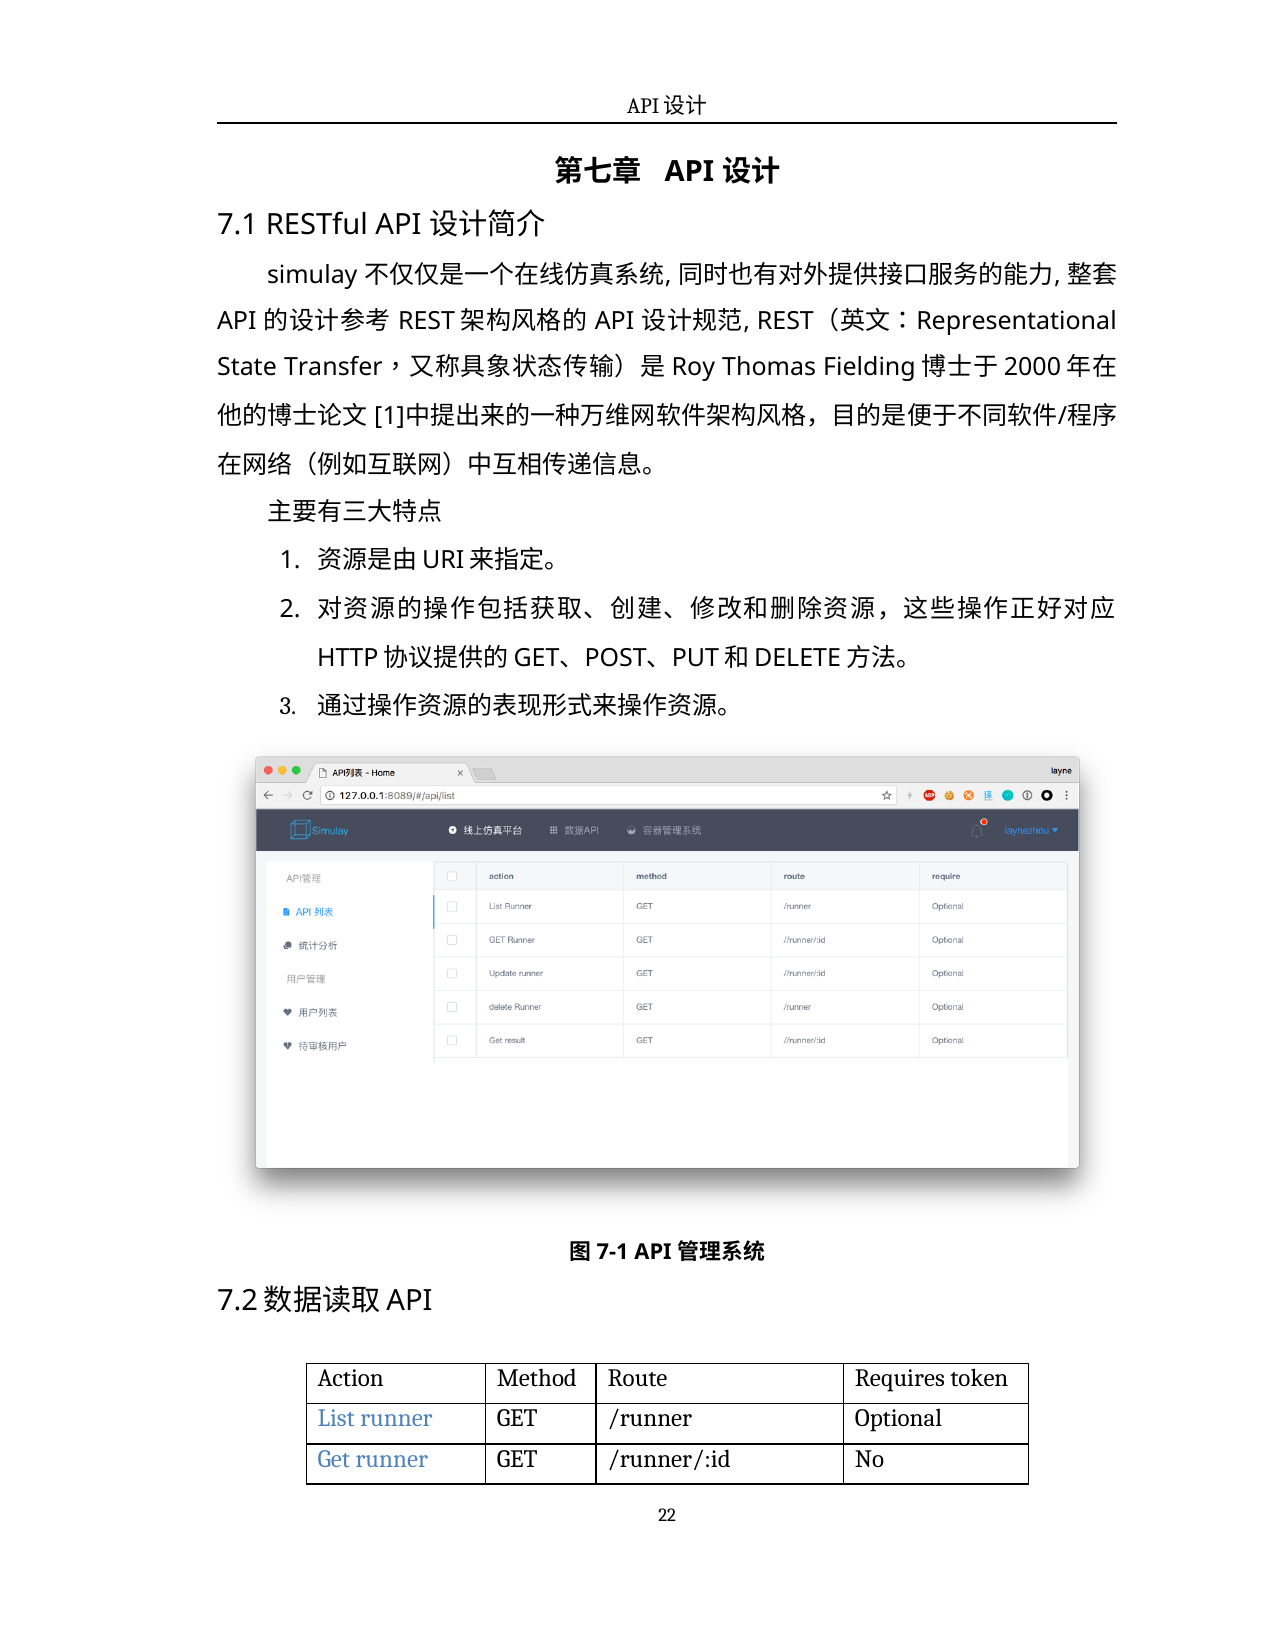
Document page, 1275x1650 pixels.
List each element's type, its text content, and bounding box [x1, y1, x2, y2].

text 主要有三大特点 [217, 493, 1117, 527]
table_cell GET [486, 1445, 595, 1483]
table_cell Optional [844, 1404, 1028, 1443]
text 图 7-1 API 管理系统 [217, 1234, 1117, 1266]
picture [216, 734, 1118, 1224]
table_cell /runner [597, 1404, 843, 1443]
list 对资源的操作包括获取、创建、修改和删除资源，这些操作正好对应HTTP协议提供的GET、POST、PUT和DELETE方法。 [279, 588, 1117, 673]
table_cell /runner/:id [597, 1445, 843, 1483]
table_cell List runner [307, 1404, 485, 1443]
subtitle 7.1 RESTful API 设计简介 [217, 203, 1117, 243]
table_header Action [307, 1364, 485, 1403]
table_header Method [486, 1364, 595, 1403]
table_cell GET [486, 1404, 595, 1443]
table_header Route [597, 1364, 843, 1403]
table_cell Get runner [307, 1445, 485, 1483]
text simulay 不仅仅是一个在线仿真系统, 同时也有对外提供接口服务的能力, 整套 API 的设计参考 REST架构风格的 API 设计规范, REST（英文：Representational State Transfer，又称具象状态传输）是Roy Thomas Fielding博士于2000年在他的博士论文 [1]中提出来的一种万维网软件架构风格，目的是便于不同软件/程序在网络（例如互联网）中互相传递信息。 [217, 257, 1117, 481]
list 资源是由URI来指定。 [279, 539, 1117, 576]
table_header Requires token [844, 1364, 1028, 1403]
list 通过操作资源的表现形式来操作资源。 [279, 686, 1117, 722]
subtitle 7.2数据读取API [217, 1277, 1117, 1319]
table_cell No [844, 1445, 1028, 1483]
subtitle 第七章 API 设计 [217, 150, 1117, 190]
